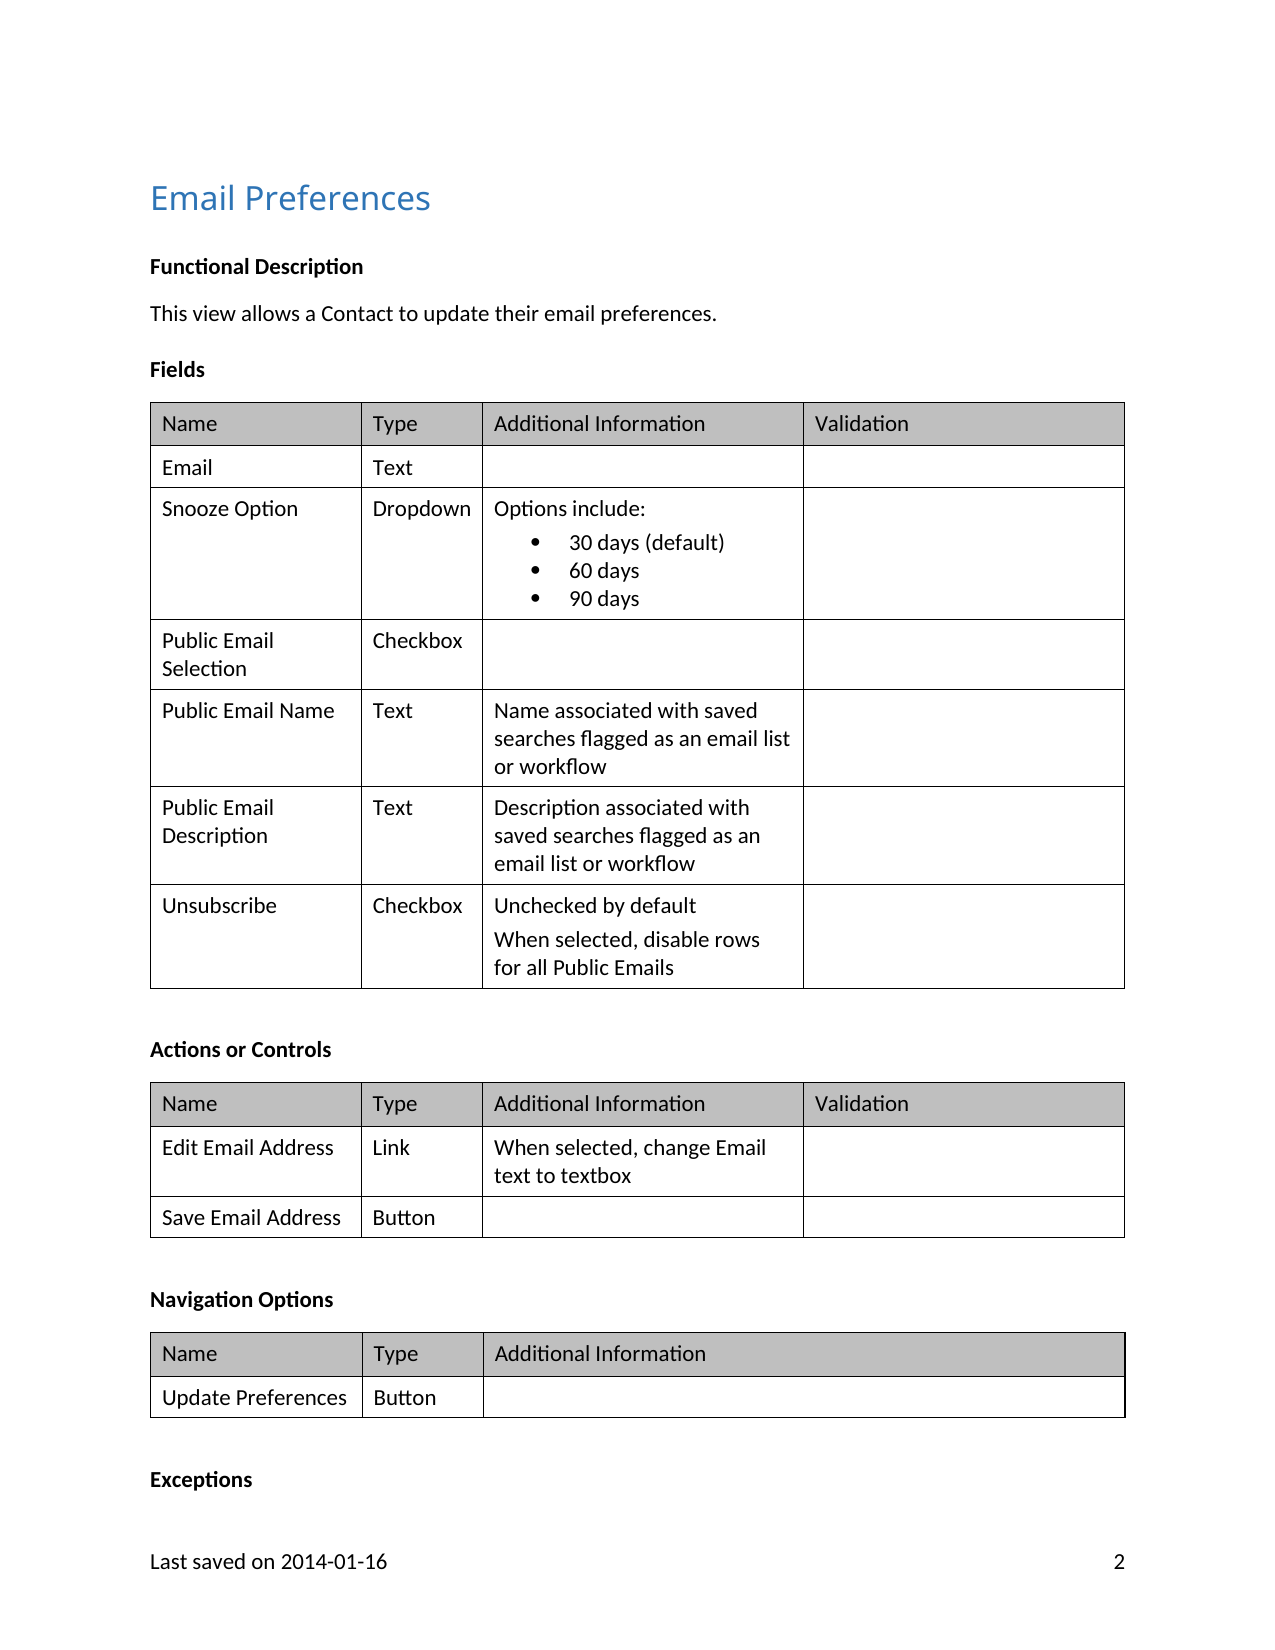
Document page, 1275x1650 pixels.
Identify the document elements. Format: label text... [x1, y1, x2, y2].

table_cell [804, 488, 1124, 619]
table_cell Text [362, 690, 482, 786]
subtitle Email Preferences [150, 175, 1125, 220]
table_cell Text [362, 446, 482, 487]
table_cell Unchecked by default When selected, disable rows for all Public Emails [483, 885, 803, 987]
table_cell Options include: 30 days (default) 60 days 90 days [483, 488, 803, 619]
table_cell Email [151, 446, 361, 487]
table_cell Name associated with saved searches flagged as an email list or workflow [483, 690, 803, 786]
table_cell [483, 1197, 803, 1237]
table_header Name [151, 1083, 361, 1126]
table_cell Checkbox [362, 885, 482, 987]
table_cell Edit Email Address [151, 1127, 361, 1196]
table_cell [804, 1127, 1124, 1196]
table_cell Dropdown [362, 488, 482, 619]
table_cell [804, 690, 1124, 786]
text Exceptions [150, 1465, 1125, 1493]
table_cell Checkbox [362, 620, 482, 688]
table_header Name [151, 403, 361, 445]
table_cell Update Preferences [151, 1377, 362, 1417]
table_cell [483, 446, 803, 487]
text Navigation Options [150, 1285, 1125, 1313]
table_cell Public Email Name [151, 690, 361, 786]
text Functional Description [150, 252, 1125, 280]
table_cell Link [362, 1127, 482, 1196]
table_cell [804, 1197, 1124, 1237]
table_cell [483, 620, 803, 688]
table_header Type [363, 1333, 483, 1376]
table_cell Description associated with saved searches flagged as an email list or workflow [483, 787, 803, 884]
text This view allows a Contact to update their email preferences. [150, 299, 1125, 327]
table_cell [804, 446, 1124, 487]
table_cell When selected, change Email text to textbox [483, 1127, 803, 1196]
table_cell Button [362, 1197, 482, 1237]
text Actions or Controls [150, 1035, 1125, 1063]
table_header Name [151, 1333, 362, 1376]
table_cell Public Email Description [151, 787, 361, 884]
table_cell Public Email Selection [151, 620, 361, 688]
table_header Additional Information [484, 1333, 1124, 1376]
table_cell Snooze Option [151, 488, 361, 619]
table_cell [804, 620, 1124, 688]
table_header Type [362, 403, 482, 445]
table_header Additional Information [483, 403, 803, 445]
table_header Additional Information [483, 1083, 803, 1126]
table_cell Unsubscribe [151, 885, 361, 987]
table_cell Button [363, 1377, 483, 1417]
table_header Validation [804, 1083, 1124, 1126]
table_cell Text [362, 787, 482, 884]
text Fields [150, 355, 1125, 383]
table_cell [804, 885, 1124, 987]
table_cell Save Email Address [151, 1197, 361, 1237]
table_header Validation [804, 403, 1124, 445]
table_cell [804, 787, 1124, 884]
table_header Type [362, 1083, 482, 1126]
table_cell [484, 1377, 1124, 1417]
